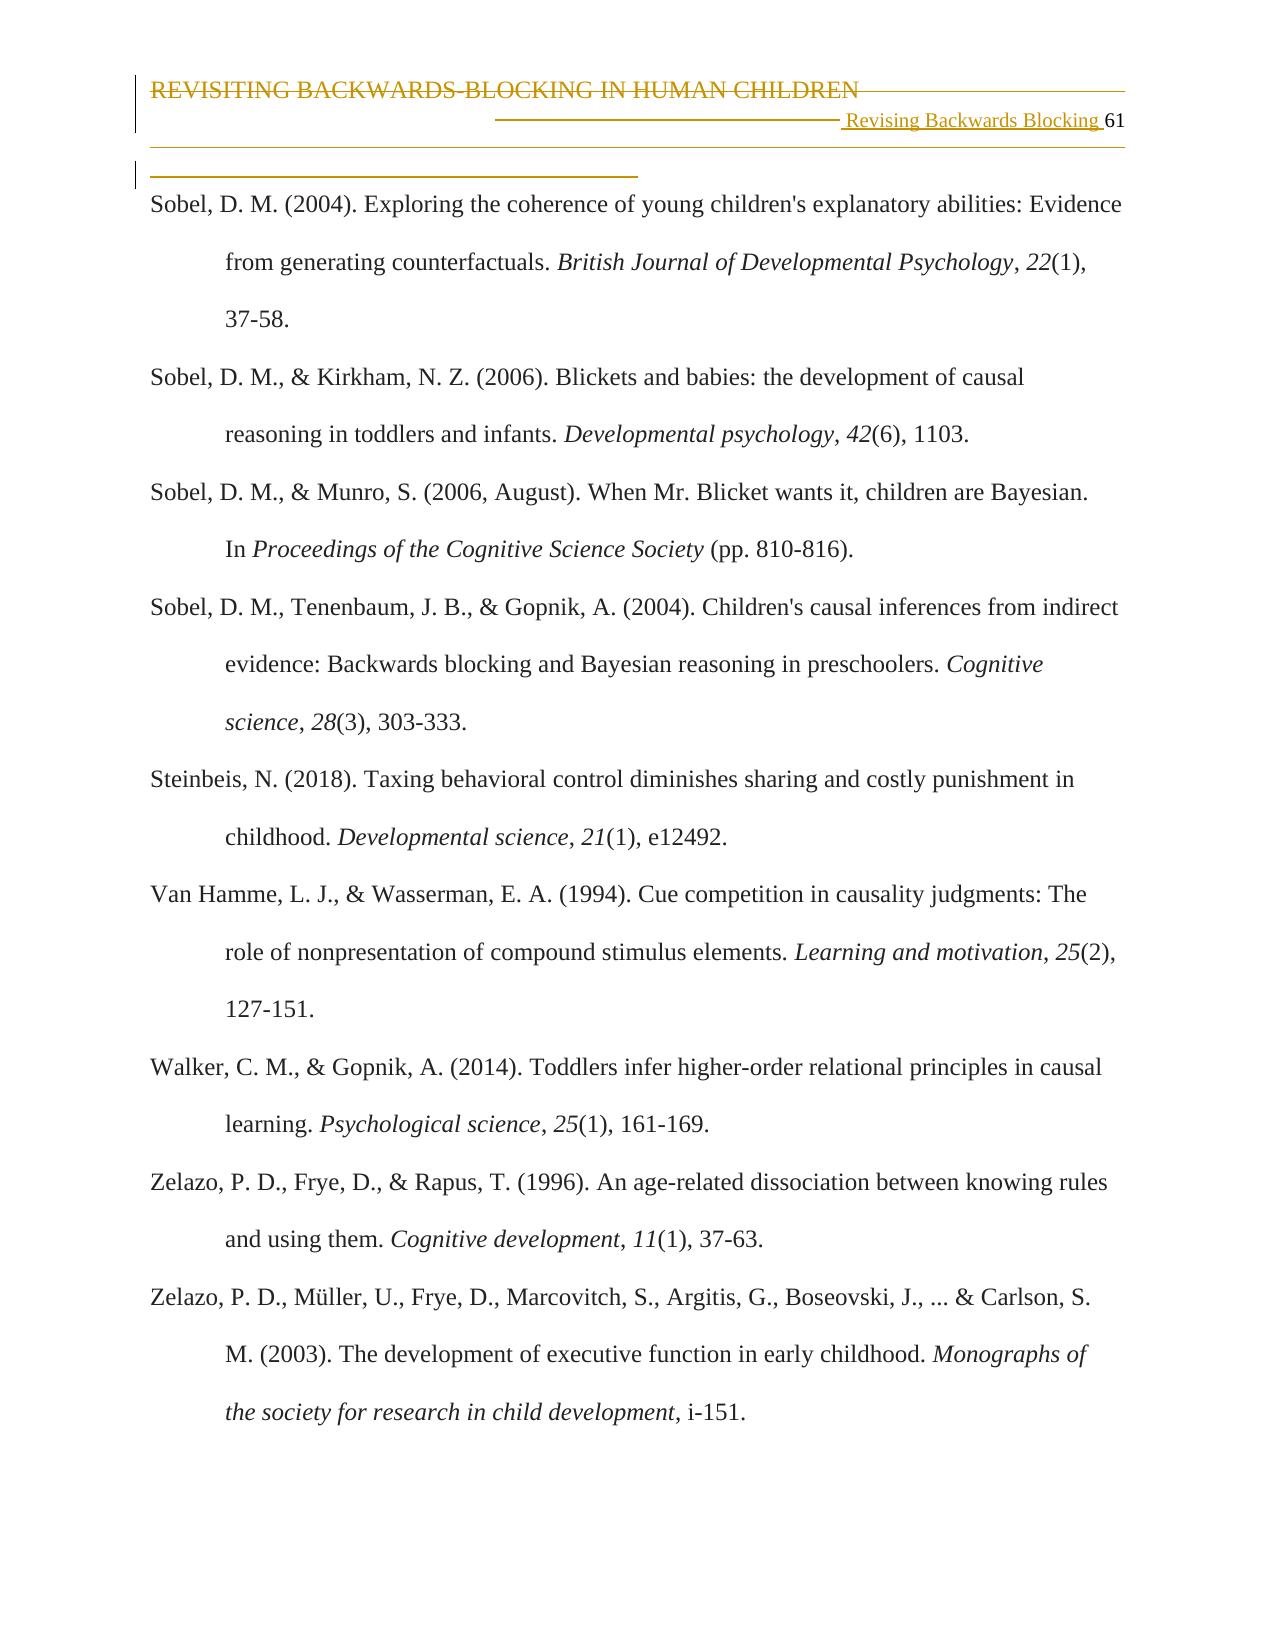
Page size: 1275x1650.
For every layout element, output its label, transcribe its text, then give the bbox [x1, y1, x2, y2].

text Van Hamme, L. J., & Wasserman, E. A. (1994). Cue competition in causality judgments: The role of nonpresentation of compound stimulus elements. Learning and motivation, 25(2), 127-151. [150, 879, 1125, 1023]
text Sobel, D. M., & Kirkham, N. Z. (2006). Blickets and babies: the development of causal reasoning in toddlers and infants. Developmental psychology, 42(6), 1103. [150, 362, 1125, 448]
text Zelazo, P. D., Frye, D., & Rapus, T. (1996). An age-related dissociation between knowing rules and using them. Cognitive development, 11(1), 37-63. [150, 1167, 1125, 1253]
text Sobel, D. M. (2004). Exploring the coherence of young children's explanatory abilities: Evidence from generating counterfactuals. British Journal of Developmental Psychology, 22(1), 37-58. [150, 189, 1125, 333]
text Zelazo, P. D., Müller, U., Frye, D., Marcovitch, S., Argitis, G., Boseovski, J., ... & Carlson, S. M. (2003). The development of executive function in early childhood. Monographs of the society for research in child development, i-151. [150, 1282, 1125, 1426]
text Steinbeis, N. (2018). Taxing behavioral control diminishes sharing and costly punishment in childhood. Developmental science, 21(1), e12492. [150, 764, 1125, 851]
text Sobel, D. M., & Munro, S. (2006, August). When Mr. Blicket wants it, children are Bayesian. In Proceedings of the Cognitive Science Society (pp. 810-816). [150, 477, 1125, 563]
text Walker, C. M., & Gopnik, A. (2014). Toddlers infer higher-order relational principles in causal learning. Psychological science, 25(1), 161-169. [150, 1052, 1125, 1138]
text Sobel, D. M., Tenenbaum, J. B., & Gopnik, A. (2004). Children's causal inferences from indirect evidence: Backwards blocking and Bayesian reasoning in preschoolers. Cognitive science, 28(3), 303-333. [150, 592, 1125, 736]
